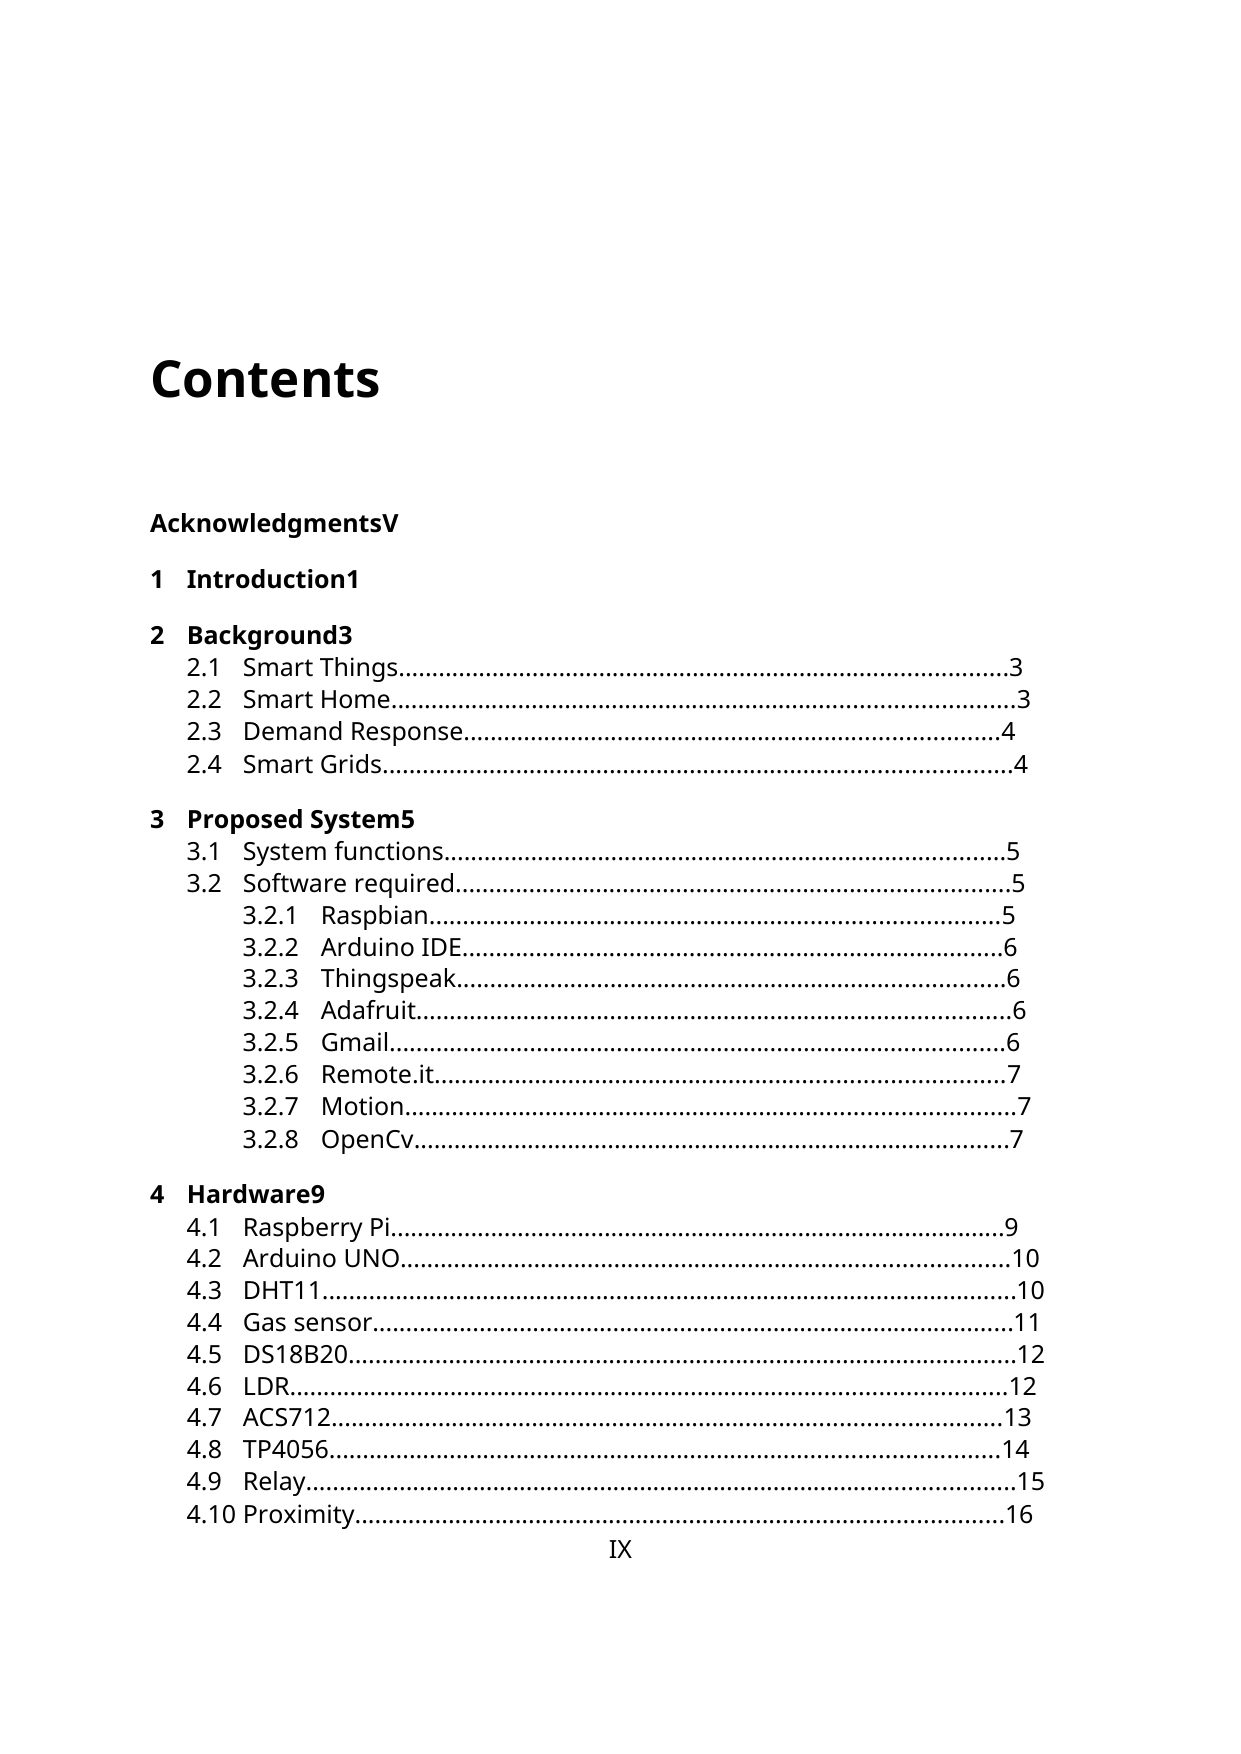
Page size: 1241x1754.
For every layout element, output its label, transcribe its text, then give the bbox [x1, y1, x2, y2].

subtitle AcknowledgmentsV [150, 506, 1240, 540]
list Background3 [150, 617, 1240, 651]
subtitle Contents [150, 343, 1240, 413]
list Introduction1 [150, 561, 1240, 596]
